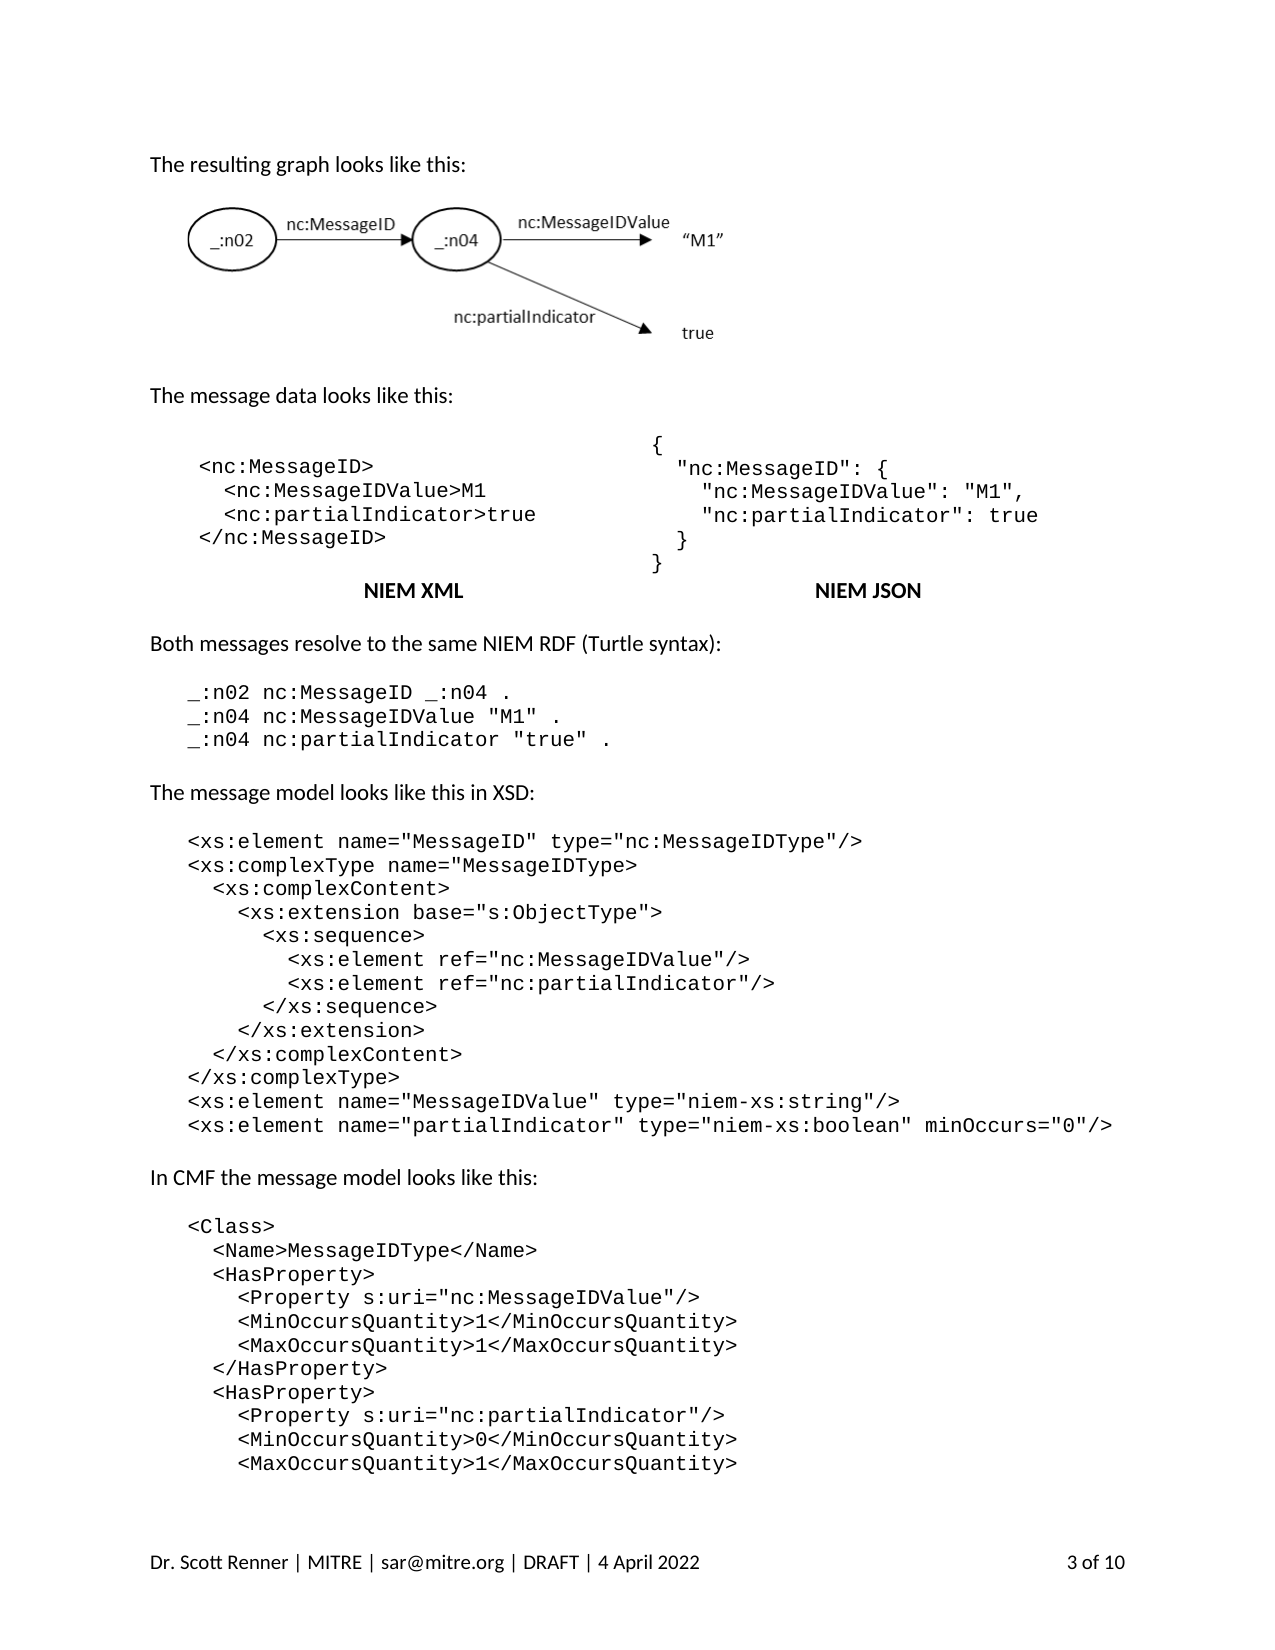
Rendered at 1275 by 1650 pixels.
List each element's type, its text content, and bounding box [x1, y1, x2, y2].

picture [187, 203, 738, 356]
list <HasProperty> [187, 1264, 1125, 1287]
list </xs:extension> [187, 1020, 1125, 1044]
list _:n02 nc:MessageID _:n04 . [187, 682, 1125, 706]
list _:n04 nc:MessageIDValue "M1" . [187, 706, 1125, 729]
list <Property s:uri="nc:partialIndicator"/> [187, 1406, 1125, 1429]
list </HasProperty> [187, 1358, 1125, 1382]
text The message data looks like this: [150, 381, 1125, 409]
text The message model looks like this in XSD: [150, 778, 1125, 806]
text The resulting graph looks like this: [150, 150, 1125, 178]
text In CMF the message model looks like this: [150, 1163, 1125, 1191]
table_header { "nc:MessageID": { "nc:MessageIDValue": "M1", "nc:partialIndicator": true } } NIEM JSON [640, 434, 1097, 604]
list _:n04 nc:partialIndicator "true" . [187, 729, 1125, 753]
list <xs:sequence> [187, 926, 1125, 949]
list </xs:complexType> [187, 1067, 1125, 1091]
list <xs:element name="MessageID" type="nc:MessageIDType"/> [187, 831, 1125, 854]
list <xs:extension base="s:ObjectType"> [187, 902, 1125, 926]
list <Name>MessageIDType</Name> [187, 1240, 1125, 1264]
text Both messages resolve to the same NIEM RDF (Turtle syntax): [150, 629, 1125, 657]
list <HasProperty> [187, 1382, 1125, 1406]
list <xs:element name="partialIndicator" type="niem-xs:boolean" minOccurs="0"/> [187, 1115, 1125, 1138]
list <xs:complexContent> [187, 878, 1125, 902]
list <MaxOccursQuantity>1</MaxOccursQuantity> [187, 1453, 1125, 1476]
list <xs:element ref="nc:partialIndicator"/> [187, 973, 1125, 996]
table_header <nc:MessageID> <nc:MessageIDValue>M1 <nc:partialIndicator>true </nc:MessageID> NIEM XML [188, 434, 639, 604]
list <xs:element ref="nc:MessageIDValue"/> [187, 949, 1125, 973]
list <Property s:uri="nc:MessageIDValue"/> [187, 1287, 1125, 1311]
list <xs:element name="MessageIDValue" type="niem-xs:string"/> [187, 1091, 1125, 1115]
list </xs:sequence> [187, 996, 1125, 1020]
list <xs:complexType name="MessageIDType> [187, 854, 1125, 878]
list </xs:complexContent> [187, 1044, 1125, 1067]
list <Class> [187, 1216, 1125, 1240]
list <MinOccursQuantity>1</MinOccursQuantity> [187, 1311, 1125, 1334]
list <MinOccursQuantity>0</MinOccursQuantity> [187, 1429, 1125, 1453]
list <MaxOccursQuantity>1</MaxOccursQuantity> [187, 1334, 1125, 1358]
